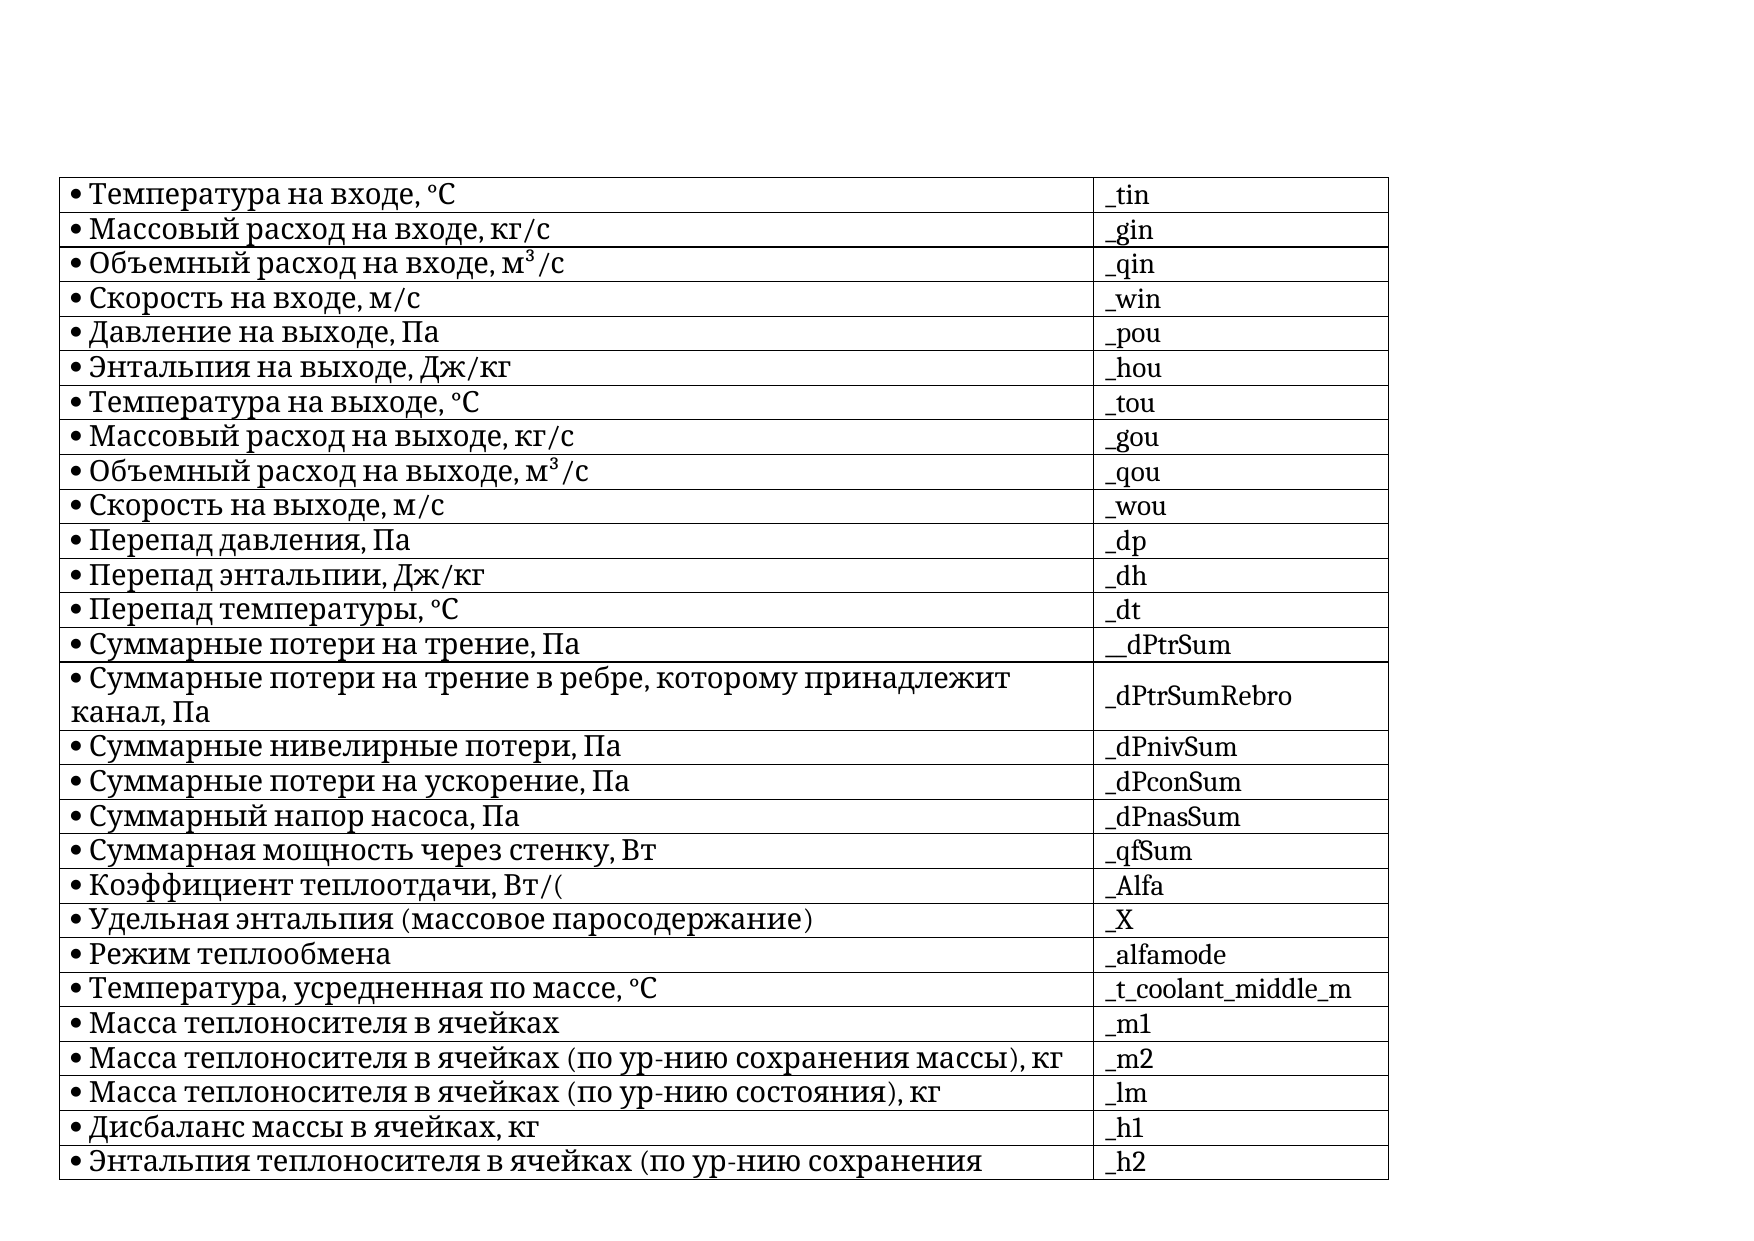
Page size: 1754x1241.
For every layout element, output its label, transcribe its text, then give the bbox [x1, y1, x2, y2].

table_cell Температура на входе, °С [60, 178, 1093, 212]
table_cell _h1 [1094, 1111, 1388, 1144]
table_cell Объемный расход на выходе, м³/с [60, 455, 1093, 488]
table_cell Коэффициент теплоотдачи, Вт/( [60, 869, 1093, 902]
table_cell Масса теплоносителя в ячейках [60, 1007, 1093, 1041]
table_cell Удельная энтальпия (массовое паросодержание) [60, 904, 1093, 937]
table_cell Массовый расход на выходе, кг/с [60, 420, 1093, 454]
table_cell _Alfa [1094, 869, 1388, 902]
table_cell Масса теплоносителя в ячейках (по ур-нию состояния), кг [60, 1076, 1093, 1110]
table_cell _dPnivSum [1094, 731, 1388, 764]
table_cell _qou [1094, 455, 1388, 488]
table_cell _h2 [1094, 1146, 1388, 1179]
table_cell _win [1094, 282, 1388, 316]
table_cell Объемный расход на входе, м³/с [60, 248, 1093, 281]
table_cell _tou [1094, 386, 1388, 419]
table_cell Перепад энтальпии, Дж/кг [60, 559, 1093, 592]
table_cell _dPconSum [1094, 765, 1388, 799]
table_cell _dt [1094, 593, 1388, 627]
table_cell _m1 [1094, 1007, 1388, 1041]
table_cell _pou [1094, 317, 1388, 350]
table_cell Перепад давления, Па [60, 524, 1093, 558]
table_cell _dPnasSum [1094, 800, 1388, 833]
table_cell Давление на выходе, Па [60, 317, 1093, 350]
table_cell Температура на выходе, °С [60, 386, 1093, 419]
table_cell Энтальпия теплоносителя в ячейках (по ур-нию сохранения энергии), Дж [60, 1146, 1093, 1179]
table_cell Скорость на выходе, м/с [60, 490, 1093, 523]
table_cell Суммарная мощность через стенку, Вт [60, 834, 1093, 868]
table_cell _m2 [1094, 1042, 1388, 1075]
table_cell Суммарные потери на трение, Па [60, 628, 1093, 661]
table_cell Режим теплообмена [60, 938, 1093, 972]
table_cell _wou [1094, 490, 1388, 523]
table_cell Перепад температуры, °С [60, 593, 1093, 627]
table_cell Масса теплоносителя в ячейках (по ур-нию сохранения массы), кг [60, 1042, 1093, 1075]
table_cell _dPtrSumRebro [1094, 663, 1388, 729]
table_cell _X [1094, 904, 1388, 937]
table_cell _qin [1094, 248, 1388, 281]
table_cell _lm [1094, 1076, 1388, 1110]
table_cell _qfSum [1094, 834, 1388, 868]
table_cell _gin [1094, 213, 1388, 246]
table_cell Суммарные потери на ускорение, Па [60, 765, 1093, 799]
table_cell _alfamode [1094, 938, 1388, 972]
table_cell _t_coolant_middle_m [1094, 973, 1388, 1006]
table_cell _dp [1094, 524, 1388, 558]
table_cell Суммарные потери на трение в ребре, которому принадлежит канал, Па [60, 663, 1093, 729]
table_cell Энтальпия на выходе, Дж/кг [60, 351, 1093, 385]
table_cell _gou [1094, 420, 1388, 454]
table_cell _hou [1094, 351, 1388, 385]
table_cell Температура, усредненная по массе, °С [60, 973, 1093, 1006]
table_cell __dPtrSum [1094, 628, 1388, 661]
table_cell _tin [1094, 178, 1388, 212]
table_cell Суммарный напор насоса, Па [60, 800, 1093, 833]
table_cell Дисбаланс массы в ячейках, кг [60, 1111, 1093, 1144]
table_cell Массовый расход на входе, кг/с [60, 213, 1093, 246]
table_cell Суммарные нивелирные потери, Па [60, 731, 1093, 764]
table_cell _dh [1094, 559, 1388, 592]
table_cell Скорость на входе, м/с [60, 282, 1093, 316]
